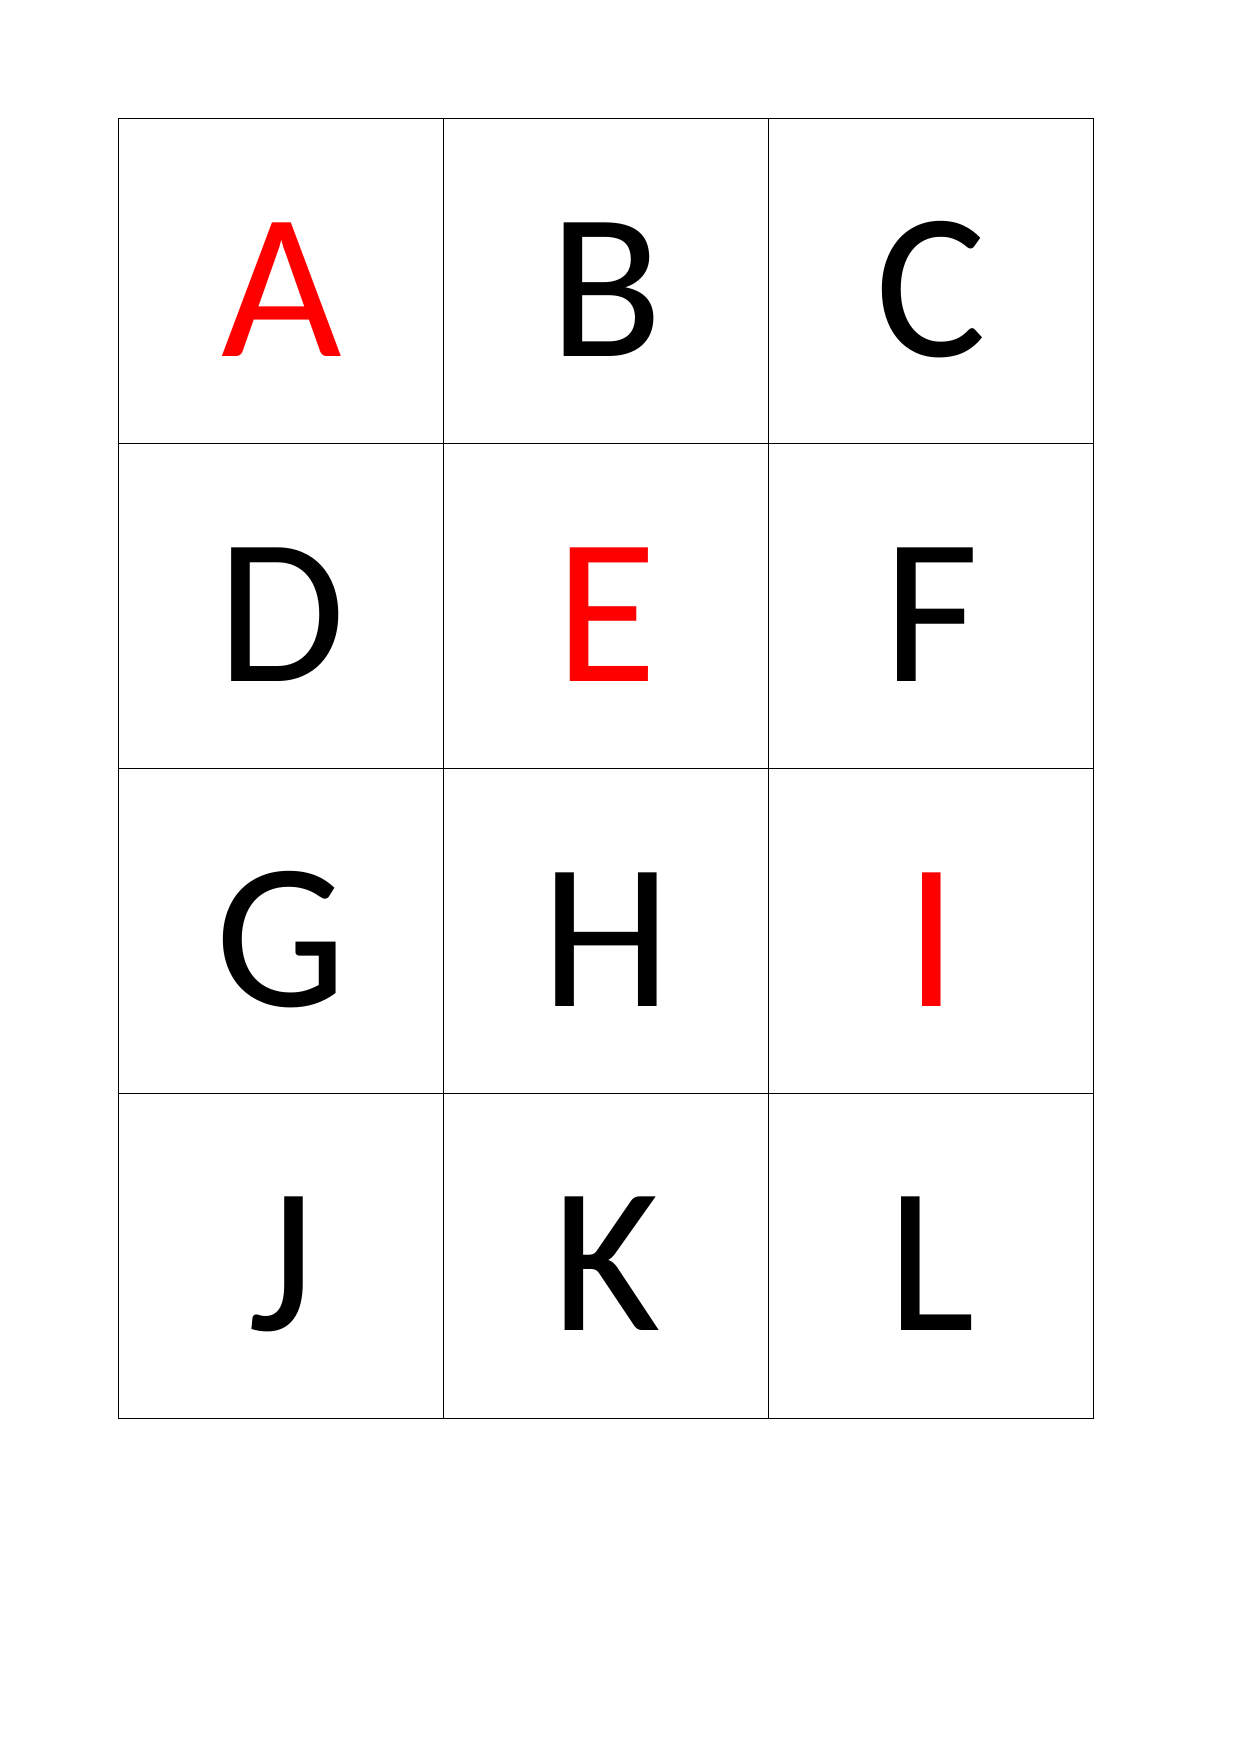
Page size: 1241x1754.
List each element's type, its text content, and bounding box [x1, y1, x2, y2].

table_cell J [119, 1094, 443, 1418]
table_header A [119, 119, 443, 443]
table_cell G [119, 769, 443, 1093]
table_cell F [769, 444, 1093, 768]
table_cell K [444, 1094, 768, 1418]
table_cell L [769, 1094, 1093, 1418]
table_header C [769, 119, 1093, 443]
table_cell E [444, 444, 768, 768]
table_cell I [769, 769, 1093, 1093]
table_cell D [119, 444, 443, 768]
table_cell H [444, 769, 768, 1093]
table_header B [444, 119, 768, 443]
